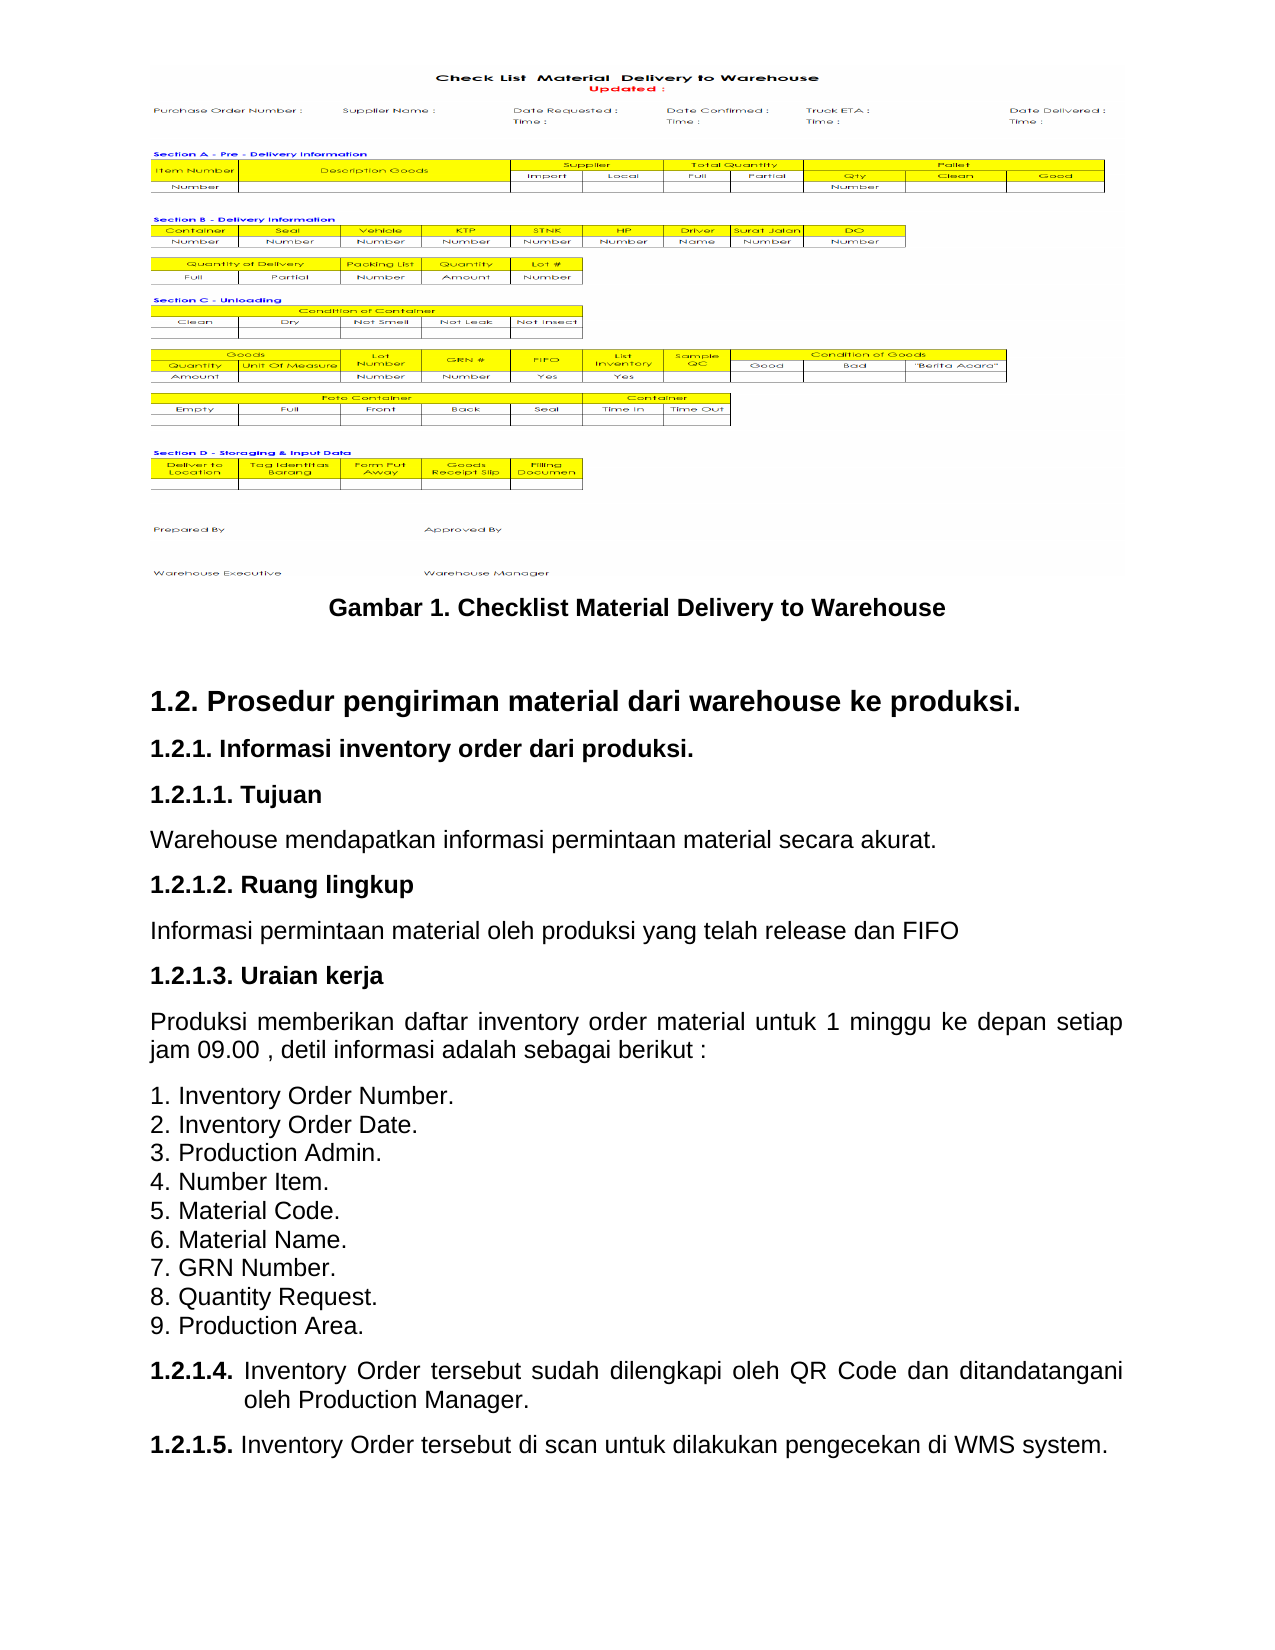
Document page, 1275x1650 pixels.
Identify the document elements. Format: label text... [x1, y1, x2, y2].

text 1.2.1.1. Tujuan [150, 780, 1125, 808]
list Inventory Order Date. [150, 1110, 1125, 1138]
list Number Item. [150, 1167, 1125, 1196]
list Material Name. [150, 1225, 1125, 1253]
text 1.2.1.5. Inventory Order tersebut di scan untuk dilakukan pengecekan di WMS system. [150, 1431, 1125, 1459]
list Material Code. [150, 1196, 1125, 1225]
list GRN Number. [150, 1253, 1125, 1282]
text Warehouse mendapatkan informasi permintaan material secara akurat. [150, 825, 1125, 854]
list Quantity Request. [150, 1282, 1125, 1311]
list Production Admin. [150, 1138, 1125, 1167]
text 1.2.1.2. Ruang lingkup [150, 871, 1125, 899]
text 1.2. Prosedur pengiriman material dari warehouse ke produksi. [150, 684, 1125, 718]
list Production Area. [150, 1311, 1125, 1340]
picture [150, 65, 1125, 577]
text 1.2.1. Informasi inventory order dari produksi. [150, 734, 1125, 763]
text Informasi permintaan material oleh produksi yang telah release dan FIFO [150, 916, 1125, 945]
text 1.2.1.4. Inventory Order tersebut sudah dilengkapi oleh QR Code dan ditandatangani oleh Production Manager. [150, 1356, 1125, 1414]
text 1.2.1.3. Uraian kerja [150, 961, 1125, 990]
text Gambar 1. Checklist Material Delivery to Warehouse [150, 593, 1125, 622]
text Produksi memberikan daftar inventory order material untuk 1 minggu ke depan setiap jam 09.00 , detil informasi adalah sebagai berikut : [150, 1007, 1125, 1064]
list Inventory Order Number. [150, 1081, 1125, 1110]
